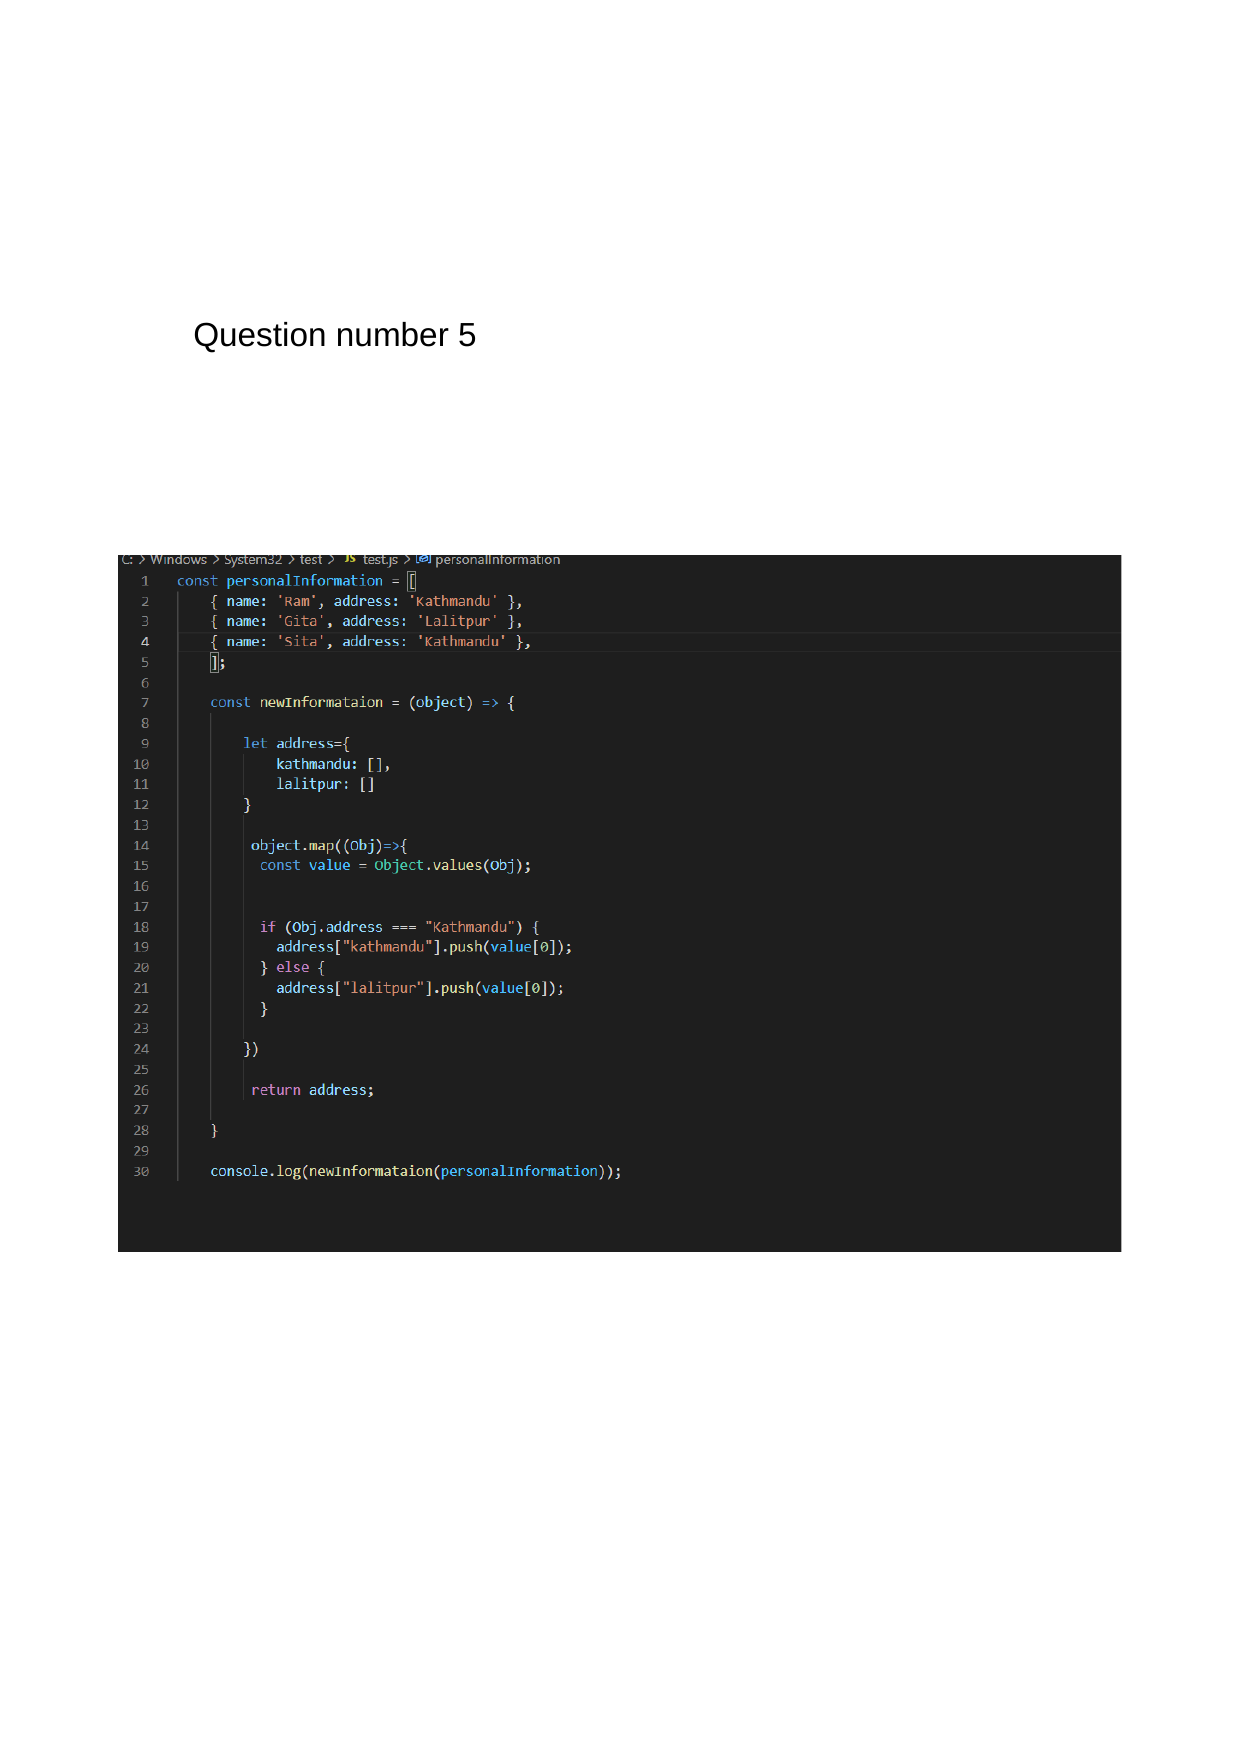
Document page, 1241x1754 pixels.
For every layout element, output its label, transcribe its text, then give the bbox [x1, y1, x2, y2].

picture [118, 555, 1122, 1252]
subtitle Question number 5 [118, 315, 1122, 354]
